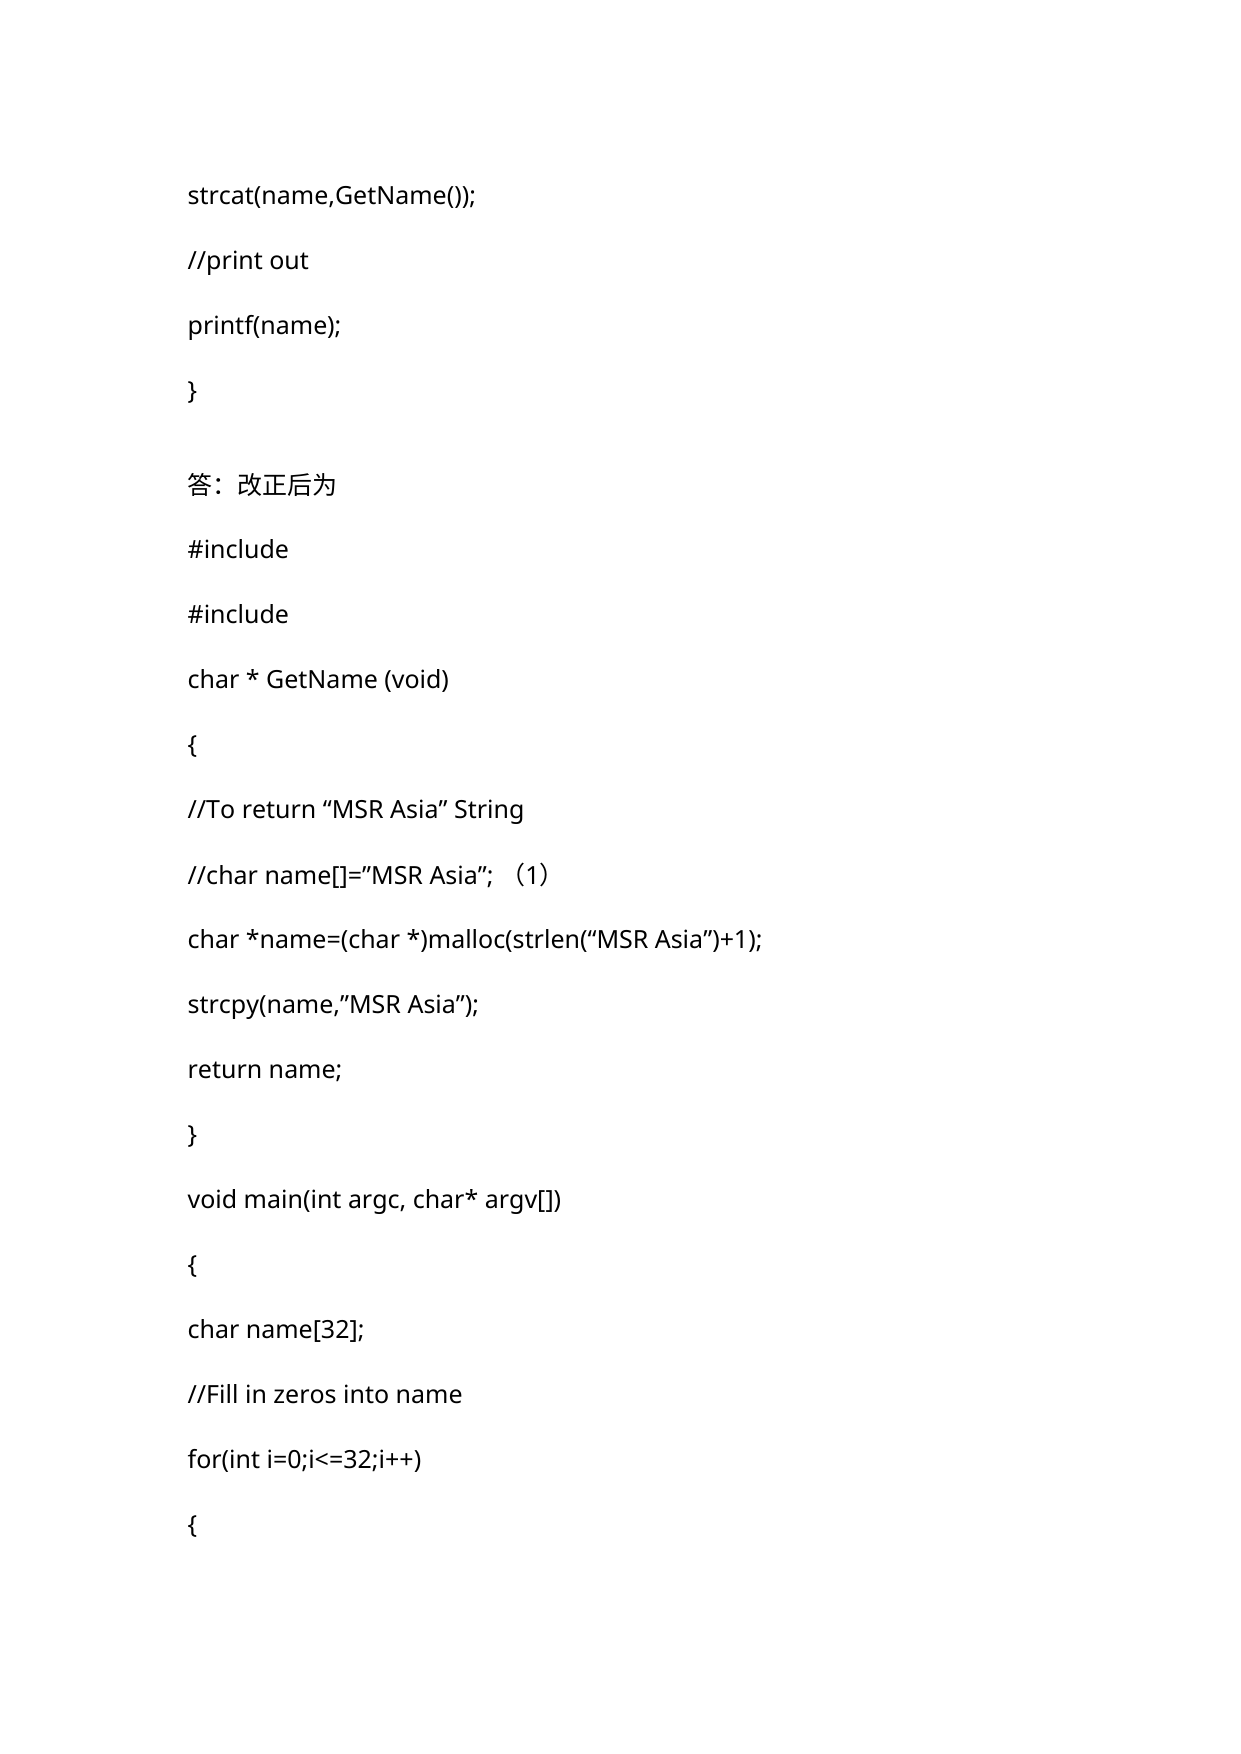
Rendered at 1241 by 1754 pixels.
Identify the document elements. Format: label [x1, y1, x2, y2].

text [187, 451, 1053, 1556]
text [187, 162, 1053, 422]
